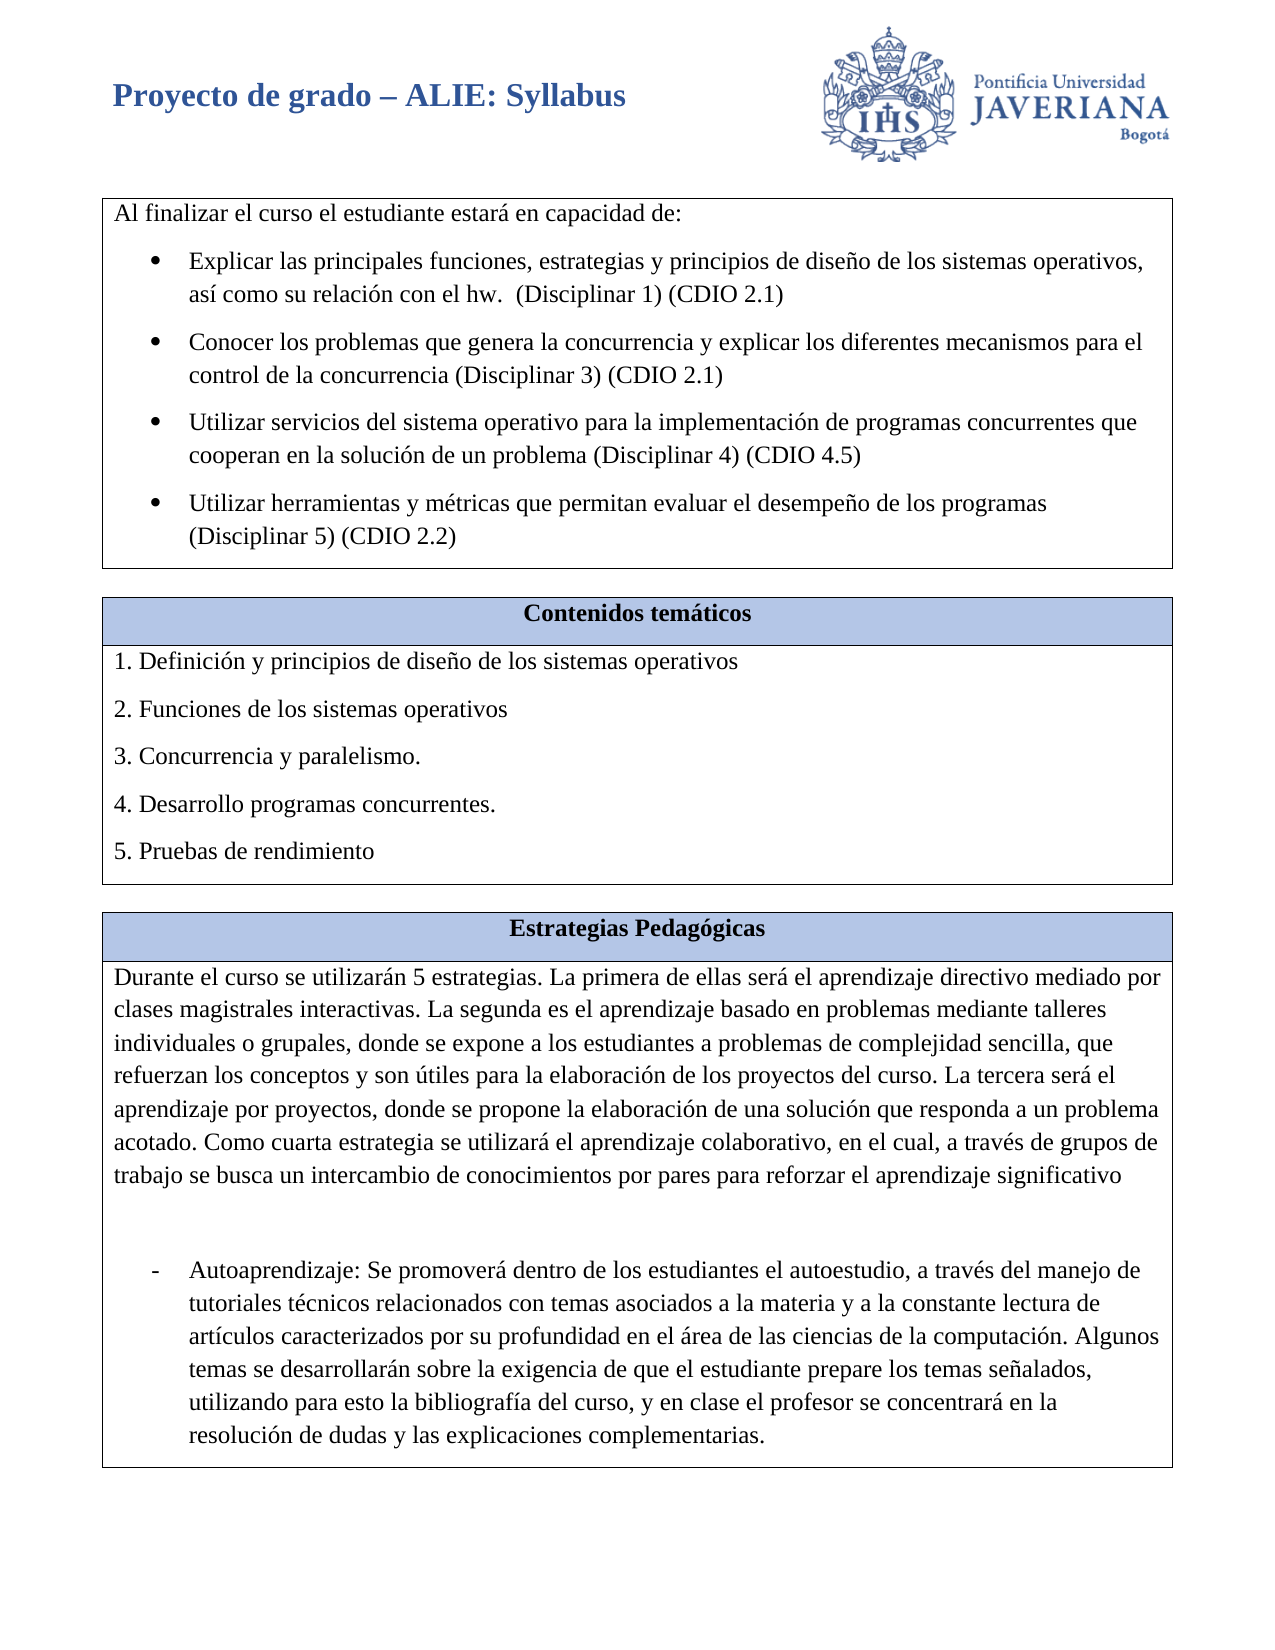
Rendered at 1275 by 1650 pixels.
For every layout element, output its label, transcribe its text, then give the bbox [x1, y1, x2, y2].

table_cell 1. Definición y principios de diseño de los sistemas operativos 2. Funciones de los sistemas operativos 3. Concurrencia y paralelismo. 4. Desarrollo programas concurrentes. 5. Pruebas de rendimiento [103, 646, 1172, 884]
table_cell Al finalizar el curso el estudiante estará en capacidad de: Explicar las principales funciones, estrategias y principios de diseño de los sistemas operativos, así como su relación con el hw. (Disciplinar 1) (CDIO 2.1) Conocer los problemas que genera la concurrencia y explicar los diferentes mecanismos para el control de la concurrencia (Disciplinar 3) (CDIO 2.1) Utilizar servicios del sistema operativo para la implementación de programas concurrentes que cooperan en la solución de un problema (Disciplinar 4) (CDIO 4.5) Utilizar herramientas y métricas que permitan evaluar el desempeño de los programas (Disciplinar 5) (CDIO 2.2) [103, 199, 1172, 568]
table_header Contenidos temáticos [103, 598, 1172, 645]
table_header Estrategias Pedagógicas [103, 913, 1172, 961]
picture [821, 26, 1170, 162]
